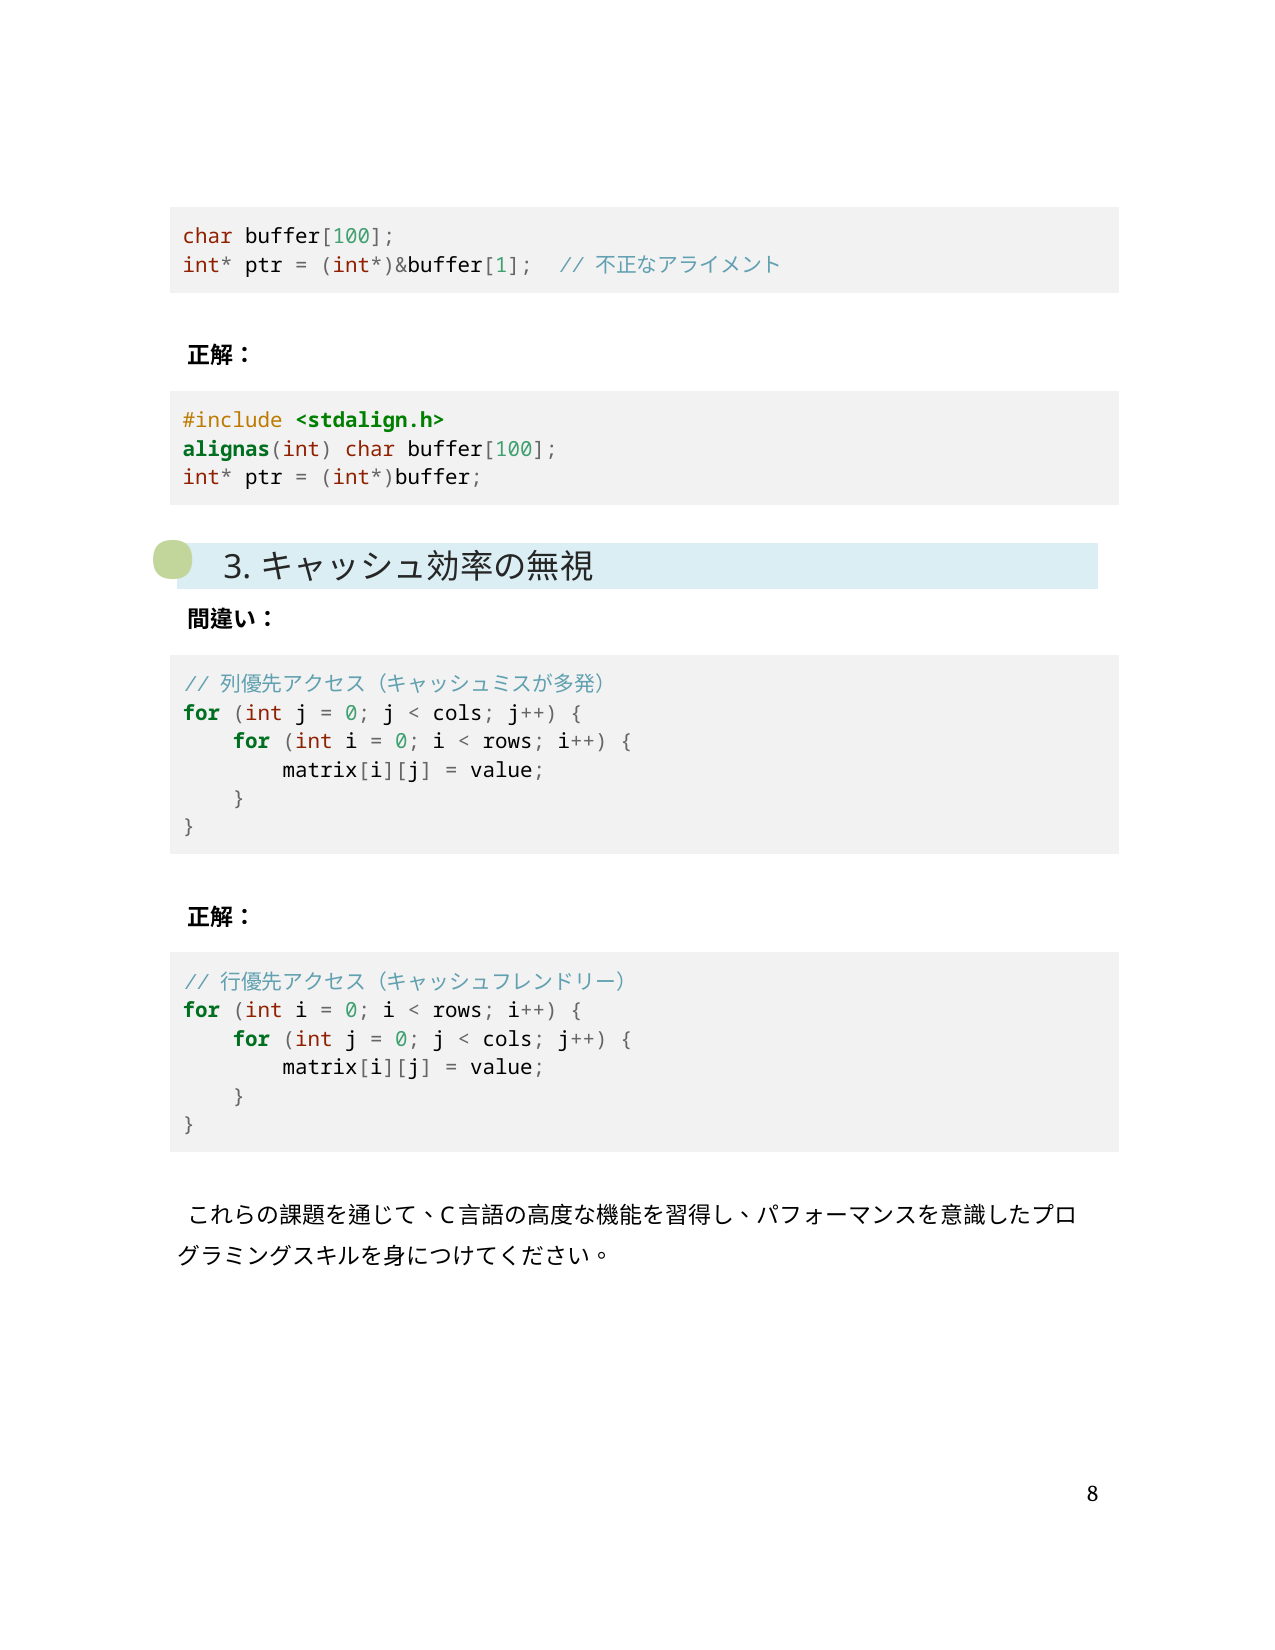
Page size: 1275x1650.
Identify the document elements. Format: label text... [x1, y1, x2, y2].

text 正解： [177, 330, 1098, 372]
subtitle 3. キャッシュ効率の無視 [177, 543, 1098, 589]
text // 行優先アクセス（キャッシュフレンドリー） for (int i = 0; i < rows; i++) { for (int j = 0; j < cols; j++) { matrix[i][j] = value; } } [183, 965, 1106, 1140]
text #include <stdalign.h> alignas(int) char buffer[100]; int* ptr = (int*)buffer; [183, 403, 1106, 493]
text これらの課題を通じて、C言語の高度な機能を習得し、パフォーマンスを意識したプログラミングスキルを身につけてください。 [177, 1190, 1098, 1273]
text 間違い： [177, 594, 1098, 636]
text 正解： [177, 892, 1098, 934]
text // 列優先アクセス（キャッシュミスが多発） for (int j = 0; j < cols; j++) { for (int i = 0; i < rows; i++) { matrix[i][j] = value; } } [183, 667, 1106, 842]
text char buffer[100]; int* ptr = (int*)&buffer[1]; // 不正なアライメント [183, 219, 1106, 280]
